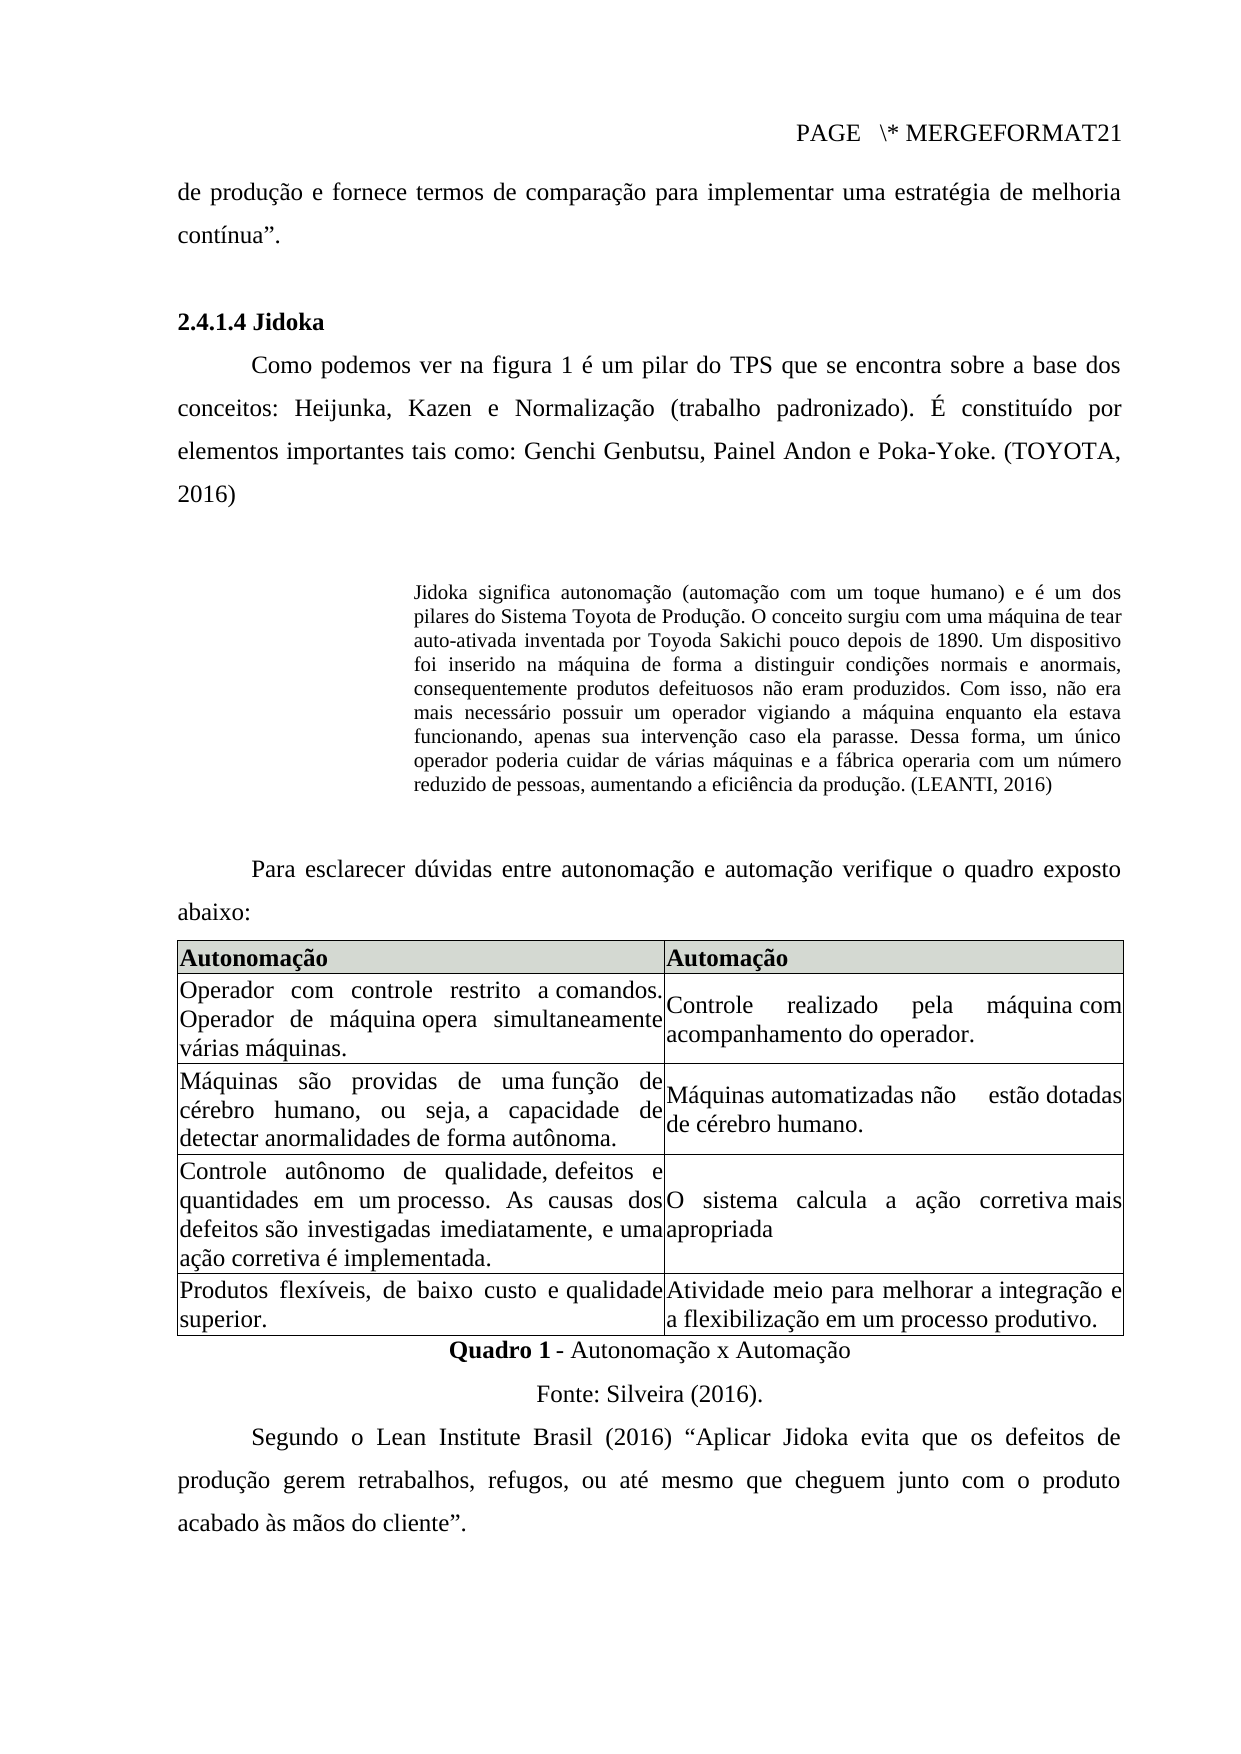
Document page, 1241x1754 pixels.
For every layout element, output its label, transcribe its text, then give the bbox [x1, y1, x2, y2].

table_cell Atividade meio para melhorar a integração e a flexibilização em um processo produtivo. [665, 1274, 1123, 1334]
text Segundo o Lean Institute Brasil (2016) “Aplicar Jidoka evita que os defeitos de produção gerem retrabalhos, refugos, ou até mesmo que cheguem junto com o produto acabado às mãos do cliente”. [177, 1422, 1122, 1537]
table_cell Produtos flexíveis, de baixo custo e qualidade superior. [178, 1274, 664, 1334]
text Como podemos ver na figura 1 é um pilar do TPS que se encontra sobre a base dos conceitos: Heijunka, Kazen e Normalização (trabalho padronizado). É constituído por elementos importantes tais como: Genchi Genbutsu, Painel Andon e Poka-Yoke. (TOYOTA, 2016) [177, 350, 1122, 508]
table_cell Controle autônomo de qualidade, defeitos e quantidades em um processo. As causas dos defeitos são investigadas imediatamente, e uma ação corretiva é implementada. [178, 1155, 664, 1273]
table_header Autonomação [178, 941, 664, 973]
table_cell O sistema calcula a ação corretiva mais apropriada [665, 1155, 1123, 1273]
subtitle Jidoka [177, 307, 1122, 335]
table_cell Máquinas são providas de uma função de cérebro humano, ou seja, a capacidade de detectar anormalidades de forma autônoma. [178, 1064, 664, 1154]
table_cell Máquinas automatizadas não estão dotadas de cérebro humano. [665, 1064, 1123, 1154]
text Jidoka significa autonomação (automação com um toque humano) e é um dos pilares do Sistema Toyota de Produção. O conceito surgiu com uma máquina de tear auto-ativada inventada por Toyoda Sakichi pouco depois de 1890. Um dispositivo foi inserido na máquina de forma a distinguir condições normais e anormais, consequentemente produtos defeituosos não eram produzidos. Com isso, não era mais necessário possuir um operador vigiando a máquina enquanto ela estava funcionando, apenas sua intervenção caso ela parasse. Dessa forma, um único operador poderia cuidar de várias máquinas e a fábrica operaria com um número reduzido de pessoas, aumentando a eficiência da produção. (LEANTI, 2016) [413, 580, 1122, 796]
table_cell Operador com controle restrito a comandos. Operador de máquina opera simultaneamente várias máquinas. [178, 974, 664, 1063]
table_cell Controle realizado pela máquina com acompanhamento do operador. [665, 974, 1123, 1063]
text Quadro 1 - Autonomação x Automação [177, 1336, 1122, 1364]
text Para esclarecer dúvidas entre autonomação e automação verifique o quadro exposto abaixo: [177, 854, 1122, 926]
table_header Automação [665, 941, 1123, 973]
text Fonte: Silveira (2016). [177, 1379, 1122, 1407]
